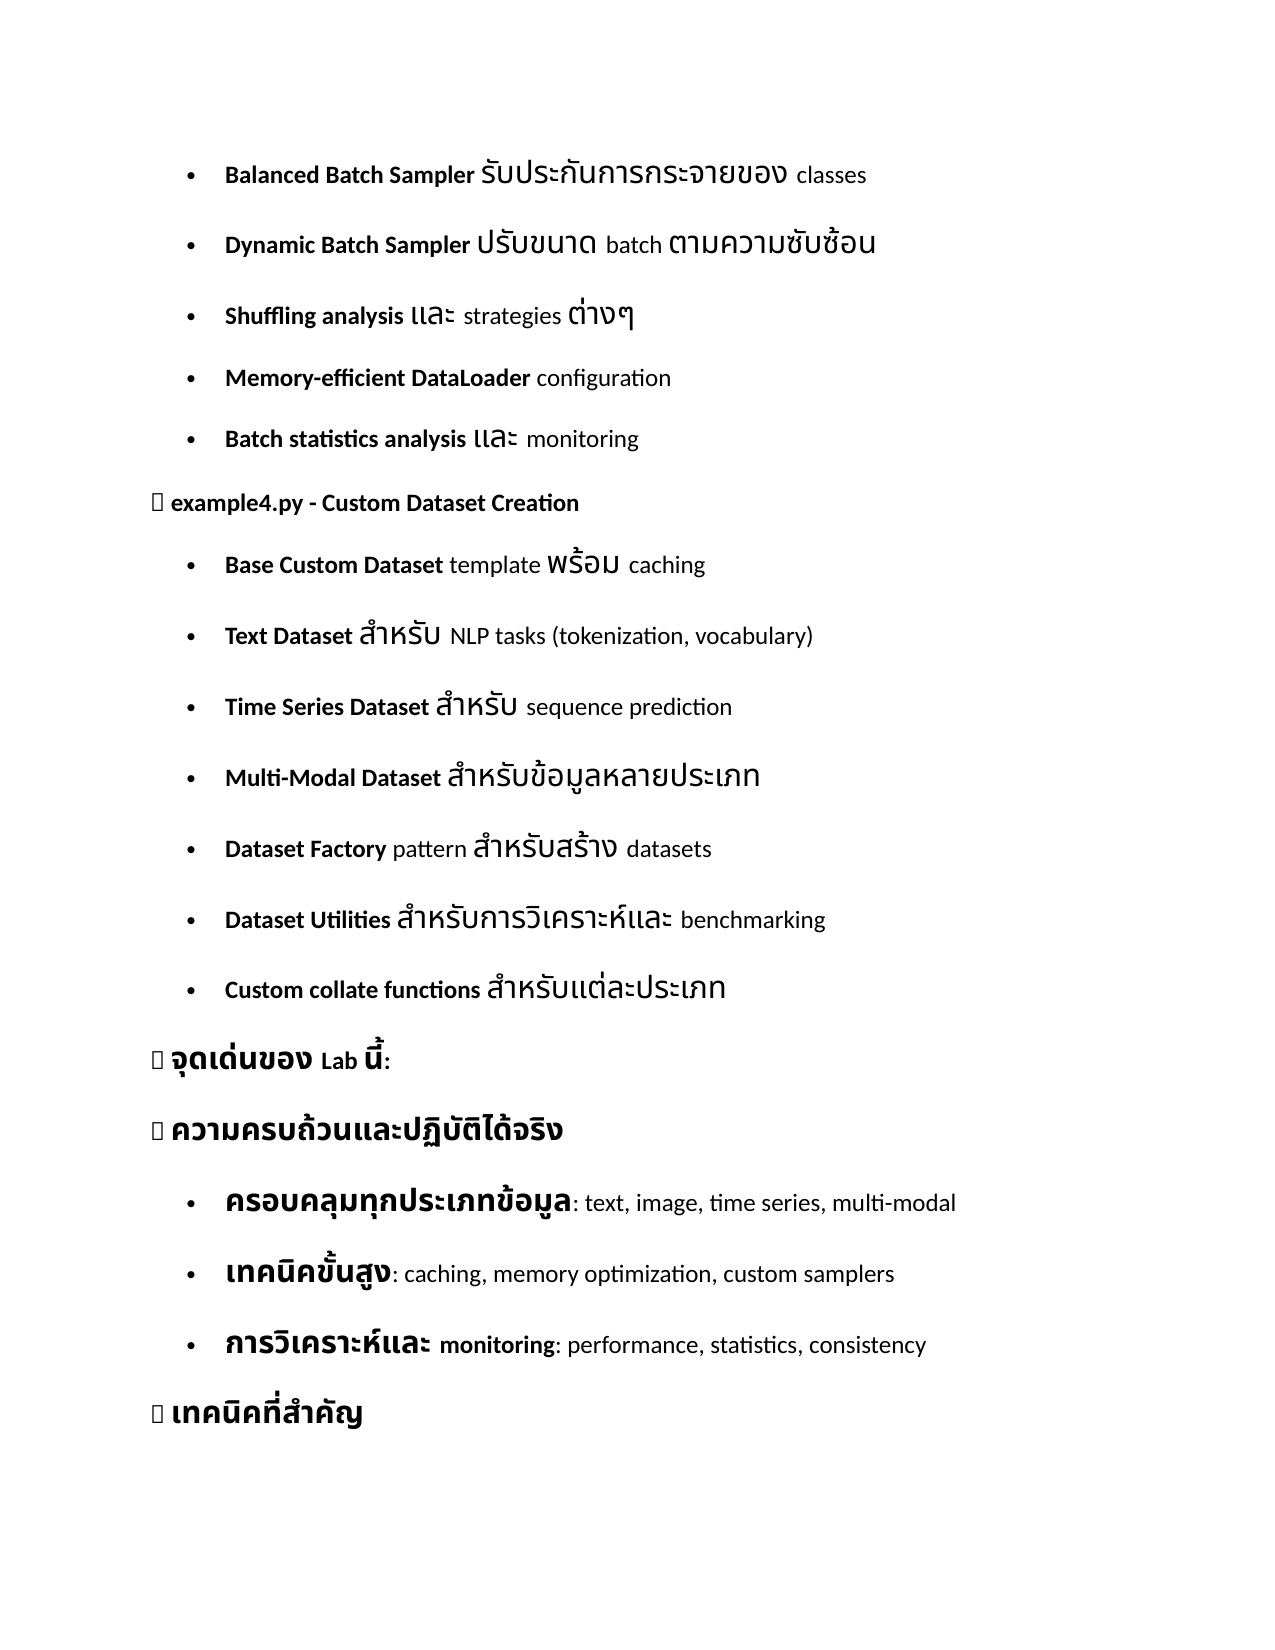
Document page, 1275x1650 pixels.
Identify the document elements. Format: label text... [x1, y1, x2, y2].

list การวิเคราะห์และ monitoring: performance, statistics, consistency [187, 1320, 1125, 1367]
list Time Series Dataset สำหรับ sequence prediction [187, 682, 1125, 730]
text 🔧 เทคนิคที่สำคัญ [150, 1391, 1125, 1438]
text 🎯 จุดเด่นของ Lab นี้: [150, 1037, 1125, 1084]
list Memory-efficient DataLoader configuration [187, 362, 1125, 393]
list Text Dataset สำหรับ NLP tasks (tokenization, vocabulary) [187, 612, 1125, 659]
list Multi-Modal Dataset สำหรับข้อมูลหลายประเภท [187, 753, 1125, 801]
list ครอบคลุมทุกประเภทข้อมูล: text, image, time series, multi-modal [187, 1178, 1125, 1226]
list Custom collate functions สำหรับแต่ละประเภท [187, 966, 1125, 1013]
list Dataset Utilities สำหรับการวิเคราะห์และ benchmarking [187, 895, 1125, 942]
list Balanced Batch Sampler รับประกันการกระจายของ classes [187, 150, 1125, 197]
list เทคนิคขั้นสูง: caching, memory optimization, custom samplers [187, 1249, 1125, 1296]
list Batch statistics analysis และ monitoring [187, 414, 1125, 461]
list Dynamic Batch Sampler ปรับขนาด batch ตามความซับซ้อน [187, 221, 1125, 268]
text 🎯 example4.py - Custom Dataset Creation [150, 485, 1125, 519]
list Dataset Factory pattern สำหรับสร้าง datasets [187, 824, 1125, 871]
list Base Custom Dataset template พร้อม caching [187, 541, 1125, 588]
list Shuffling analysis และ strategies ต่างๆ [187, 292, 1125, 339]
text ✨ ความครบถ้วนและปฏิบัติได้จริง [150, 1107, 1125, 1155]
